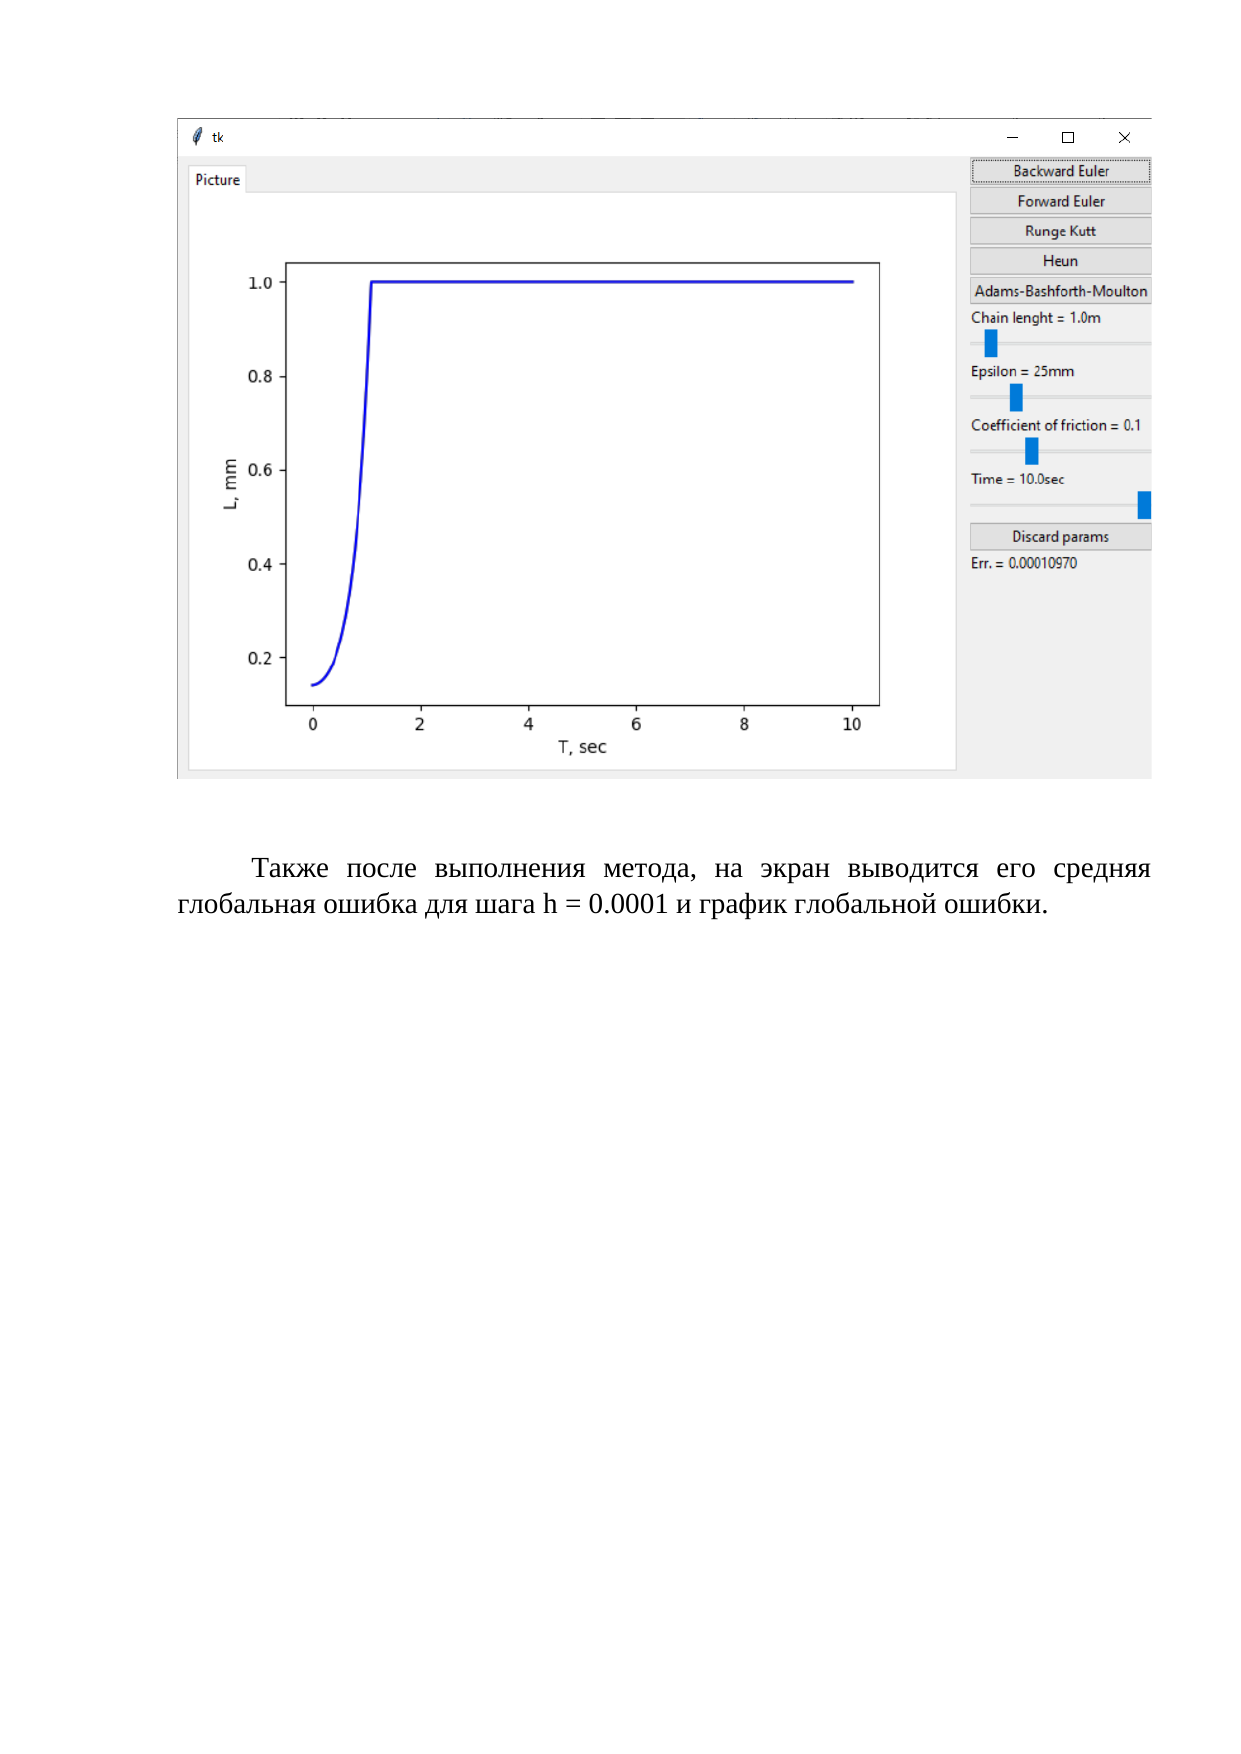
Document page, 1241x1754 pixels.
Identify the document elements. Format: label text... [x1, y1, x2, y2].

text Также после выполнения метода, на экран выводится его средняя глобальная ошибка для шага h = 0.0001 и график глобальной ошибки. [177, 850, 1152, 920]
picture [177, 118, 1152, 779]
